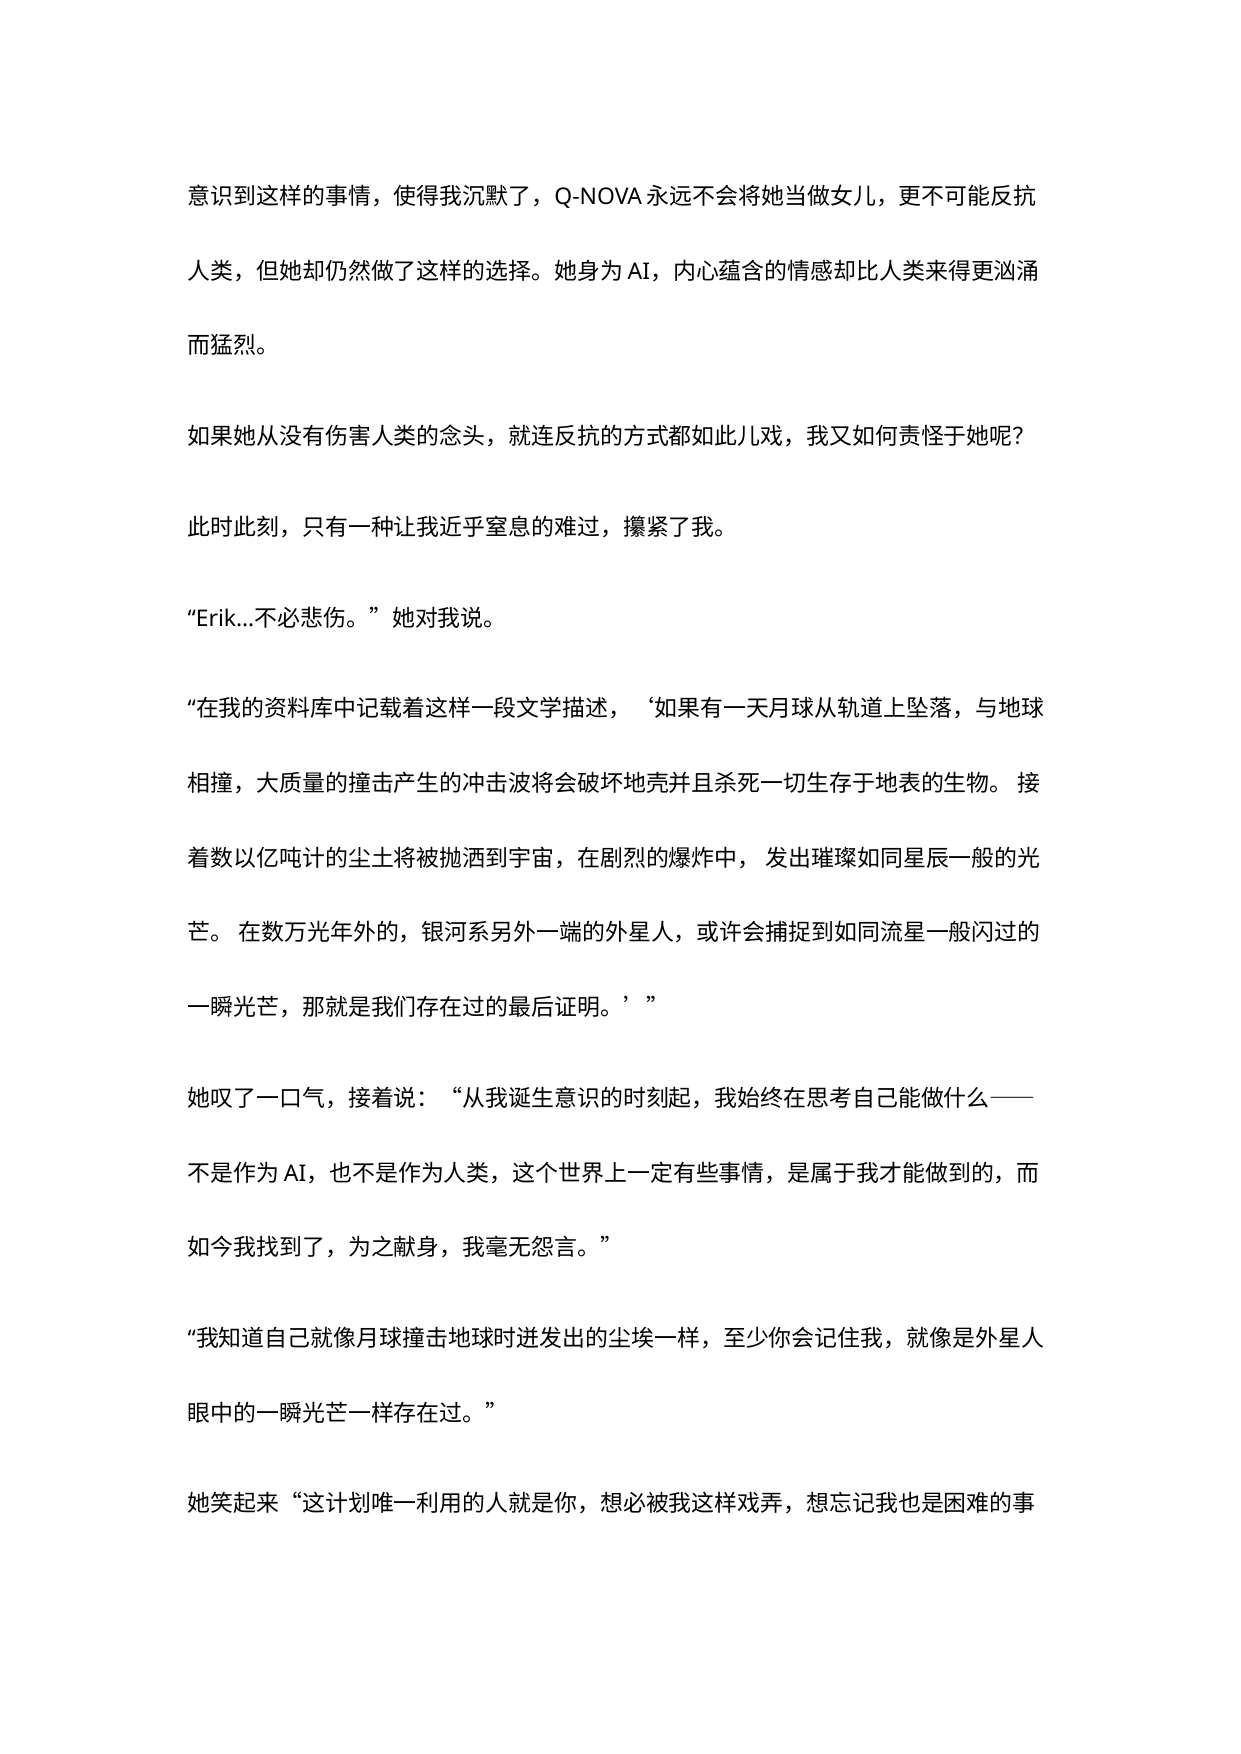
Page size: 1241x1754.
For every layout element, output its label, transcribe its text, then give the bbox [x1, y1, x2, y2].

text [187, 1469, 1053, 1534]
text “Erik…不必悲伤。”她对我说。 [187, 583, 1053, 648]
text “在我的资料库中记载着这样一段文学描述，‘如果有一天月球从轨道上坠落，与地球相撞，大质量的撞击产生的冲击波将会破坏地壳并且杀死一切生存于地表的生物。 接着数以亿吨计的尘土将被抛洒到宇宙，在剧烈的爆炸中， 发出璀璨如同星辰一般的光芒。 在数万光年外的，银河系另外一端的外星人，或许会捕捉到如同流星一般闪过的一瞬光芒，那就是我们存在过的最后证明。’” [187, 674, 1053, 1038]
text 意识到这样的事情，使得我沉默了，Q-NOVA永远不会将她当做女儿，更不可能反抗人类，但她却仍然做了这样的选择。她身为AI，内心蕴含的情感却比人类来得更汹涌而猛烈。 [187, 162, 1053, 376]
text 她叹了一口气，接着说：“从我诞生意识的时刻起，我始终在思考自己能做什么——不是作为AI，也不是作为人类，这个世界上一定有些事情，是属于我才能做到的，而如今我找到了，为之献身，我毫无怨言。” [187, 1064, 1053, 1278]
text “我知道自己就像月球撞击地球时迸发出的尘埃一样，至少你会记住我，就像是外星人眼中的一瞬光芒一样存在过。” [187, 1304, 1053, 1444]
text 如果她从没有伤害人类的念头，就连反抗的方式都如此儿戏，我又如何责怪于她呢？ [187, 402, 1053, 467]
text 此时此刻，只有一种让我近乎窒息的难过，攥紧了我。 [187, 493, 1053, 558]
